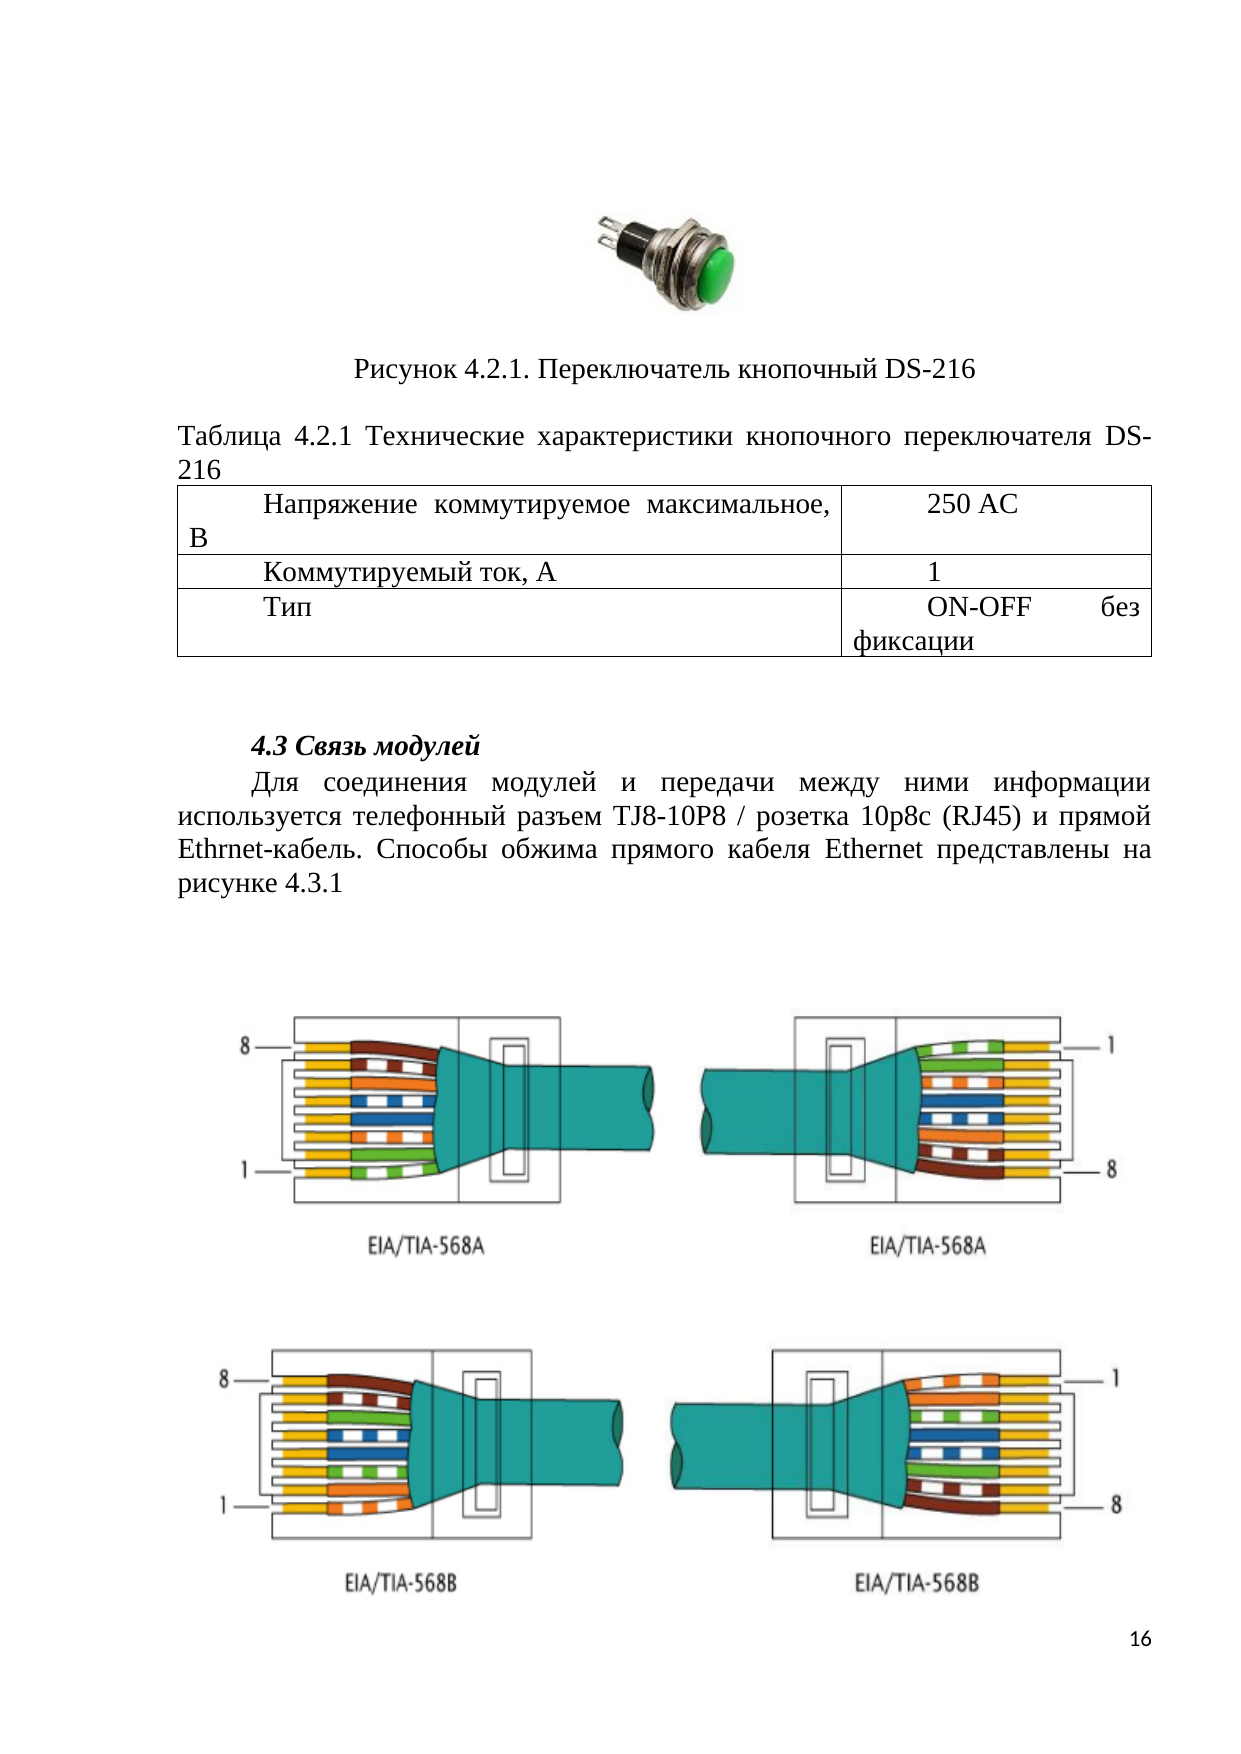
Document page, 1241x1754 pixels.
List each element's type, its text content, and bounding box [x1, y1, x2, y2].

table_cell Коммутируемый ток, А [178, 555, 841, 588]
table_cell 1 [842, 555, 1151, 588]
table_header Напряжение коммутируемое максимальное, В [178, 486, 841, 553]
table_cell Тип [178, 589, 841, 656]
text Для соединения модулей и передачи между ними информации используется телефонный разъем TJ8-10P8 / розетка 10p8c (RJ45) и прямой Ethrnet-кабель. Способы обжима прямого кабеля Ethernet представлены на рисунке 4.3.1 [177, 764, 1152, 899]
table_header 250 AC [842, 486, 1151, 553]
subtitle 4.3 Связь модулей [177, 728, 1152, 762]
picture [570, 163, 759, 352]
table_cell ON-OFF без фиксации [842, 589, 1151, 656]
text Рисунок 4.2.1. Переключатель кнопочный DS-216 [177, 351, 1152, 385]
picture [177, 961, 1152, 1620]
text Таблица 4.2.1 Технические характеристики кнопочного переключателя DS-216 [177, 418, 1152, 485]
